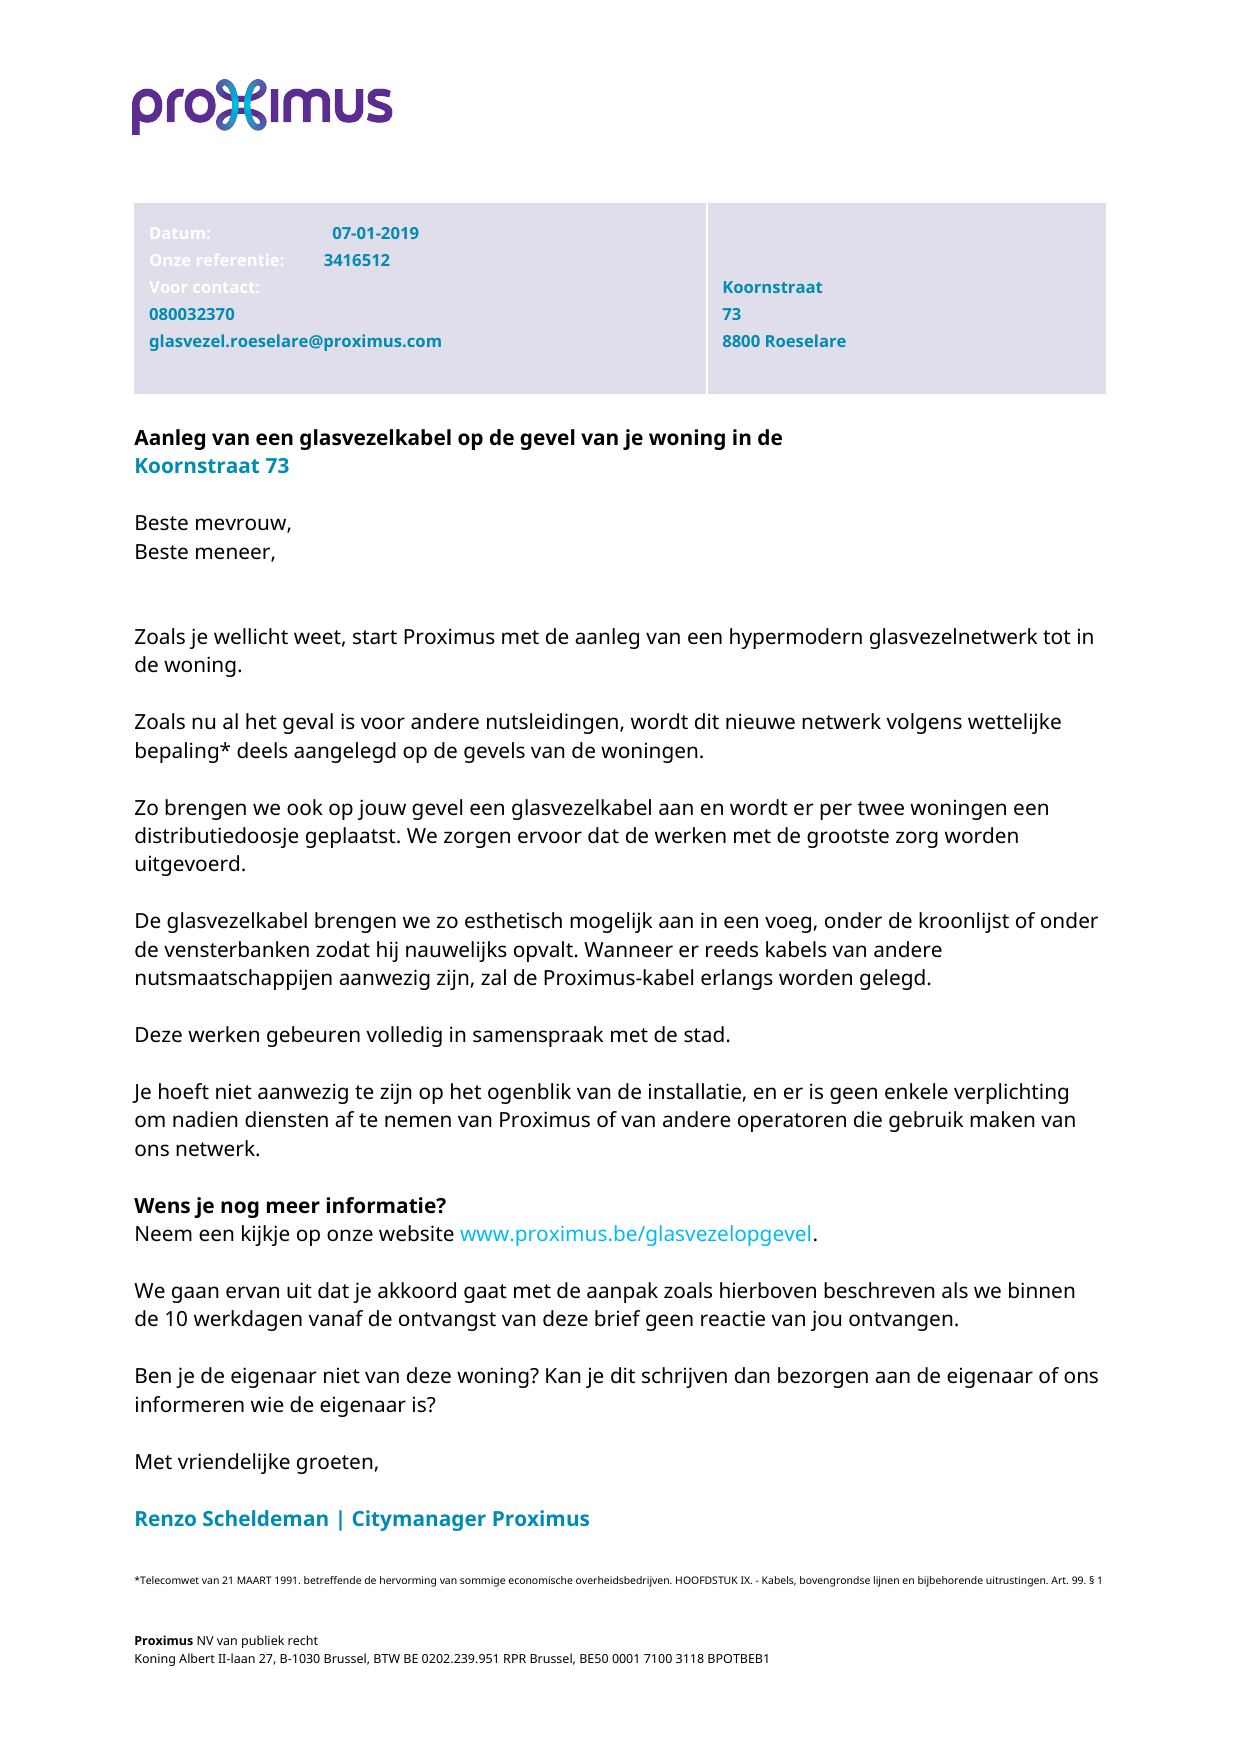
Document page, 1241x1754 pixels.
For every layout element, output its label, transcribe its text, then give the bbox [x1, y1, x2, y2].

text Met vriendelijke groeten, [134, 1447, 1106, 1475]
text Zoals je wellicht weet, start Proximus met de aanleg van een hypermodern glasvezelnetwerk tot in de woning. [134, 622, 1106, 679]
text Zoals nu al het geval is voor andere nutsleidingen, wordt dit nieuwe netwerk volgens wettelijke bepaling* deels aangelegd op de gevels van de woningen. [134, 707, 1106, 764]
text Beste mevrouw, [134, 508, 1106, 537]
text De glasvezelkabel brengen we zo esthetisch mogelijk aan in een voeg, onder de kroonlijst of onder de vensterbanken zodat hij nauwelijks opvalt. Wanneer er reeds kabels van andere nutsmaatschappijen aanwezig zijn, zal de Proximus-kabel erlangs worden gelegd. [134, 906, 1106, 992]
text Renzo Scheldeman | Citymanager Proximus [134, 1504, 1106, 1532]
text Aanleg van een glasvezelkabel op de gevel van je woning in de [134, 423, 1106, 451]
text Zo brengen we ook op jouw gevel een glasvezelkabel aan en wordt er per twee woningen een distributiedoosje geplaatst. We zorgen ervoor dat de werken met de grootste zorg worden uitgevoerd. [134, 793, 1106, 878]
text We gaan ervan uit dat je akkoord gaat met de aanpak zoals hierboven beschreven als we binnen de 10 werkdagen vanaf de ontvangst van deze brief geen reactie van jou ontvangen. [134, 1276, 1106, 1333]
text Deze werken gebeuren volledig in samenspraak met de stad. [134, 1020, 1106, 1049]
picture [0, 0, 1241, 149]
text *Telecomwet van 21 MAART 1991. betreffende de hervorming van sommige economische overheidsbedrijven. HOOFDSTUK IX. - Kabels, bovengrondse lijnen en bijbehorende uitrustingen. Art. 99. § 1 [134, 1561, 1106, 1588]
text Ben je de eigenaar niet van deze woning? Kan je dit schrijven dan bezorgen aan de eigenaar of ons informeren wie de eigenaar is? [134, 1361, 1106, 1418]
table_header Datum: 07-01-2019 Onze referentie: 3416512 Voor contact: 080032370 glasvezel.roeselare@proximus.com [134, 203, 706, 394]
text Wens je nog meer informatie? [134, 1191, 1106, 1219]
text Beste meneer, [134, 537, 1106, 565]
text Neem een kijkje op onze website www.proximus.be/glasvezelopgevel. [134, 1219, 1106, 1248]
table_header Koornstraat 73 8800 Roeselare [708, 203, 1106, 394]
text Je hoeft niet aanwezig te zijn op het ogenblik van de installatie, en er is geen enkele verplichting om nadien diensten af te nemen van Proximus of van andere operatoren die gebruik maken van ons netwerk. [134, 1077, 1106, 1162]
text Koornstraat 73 [134, 451, 1106, 480]
